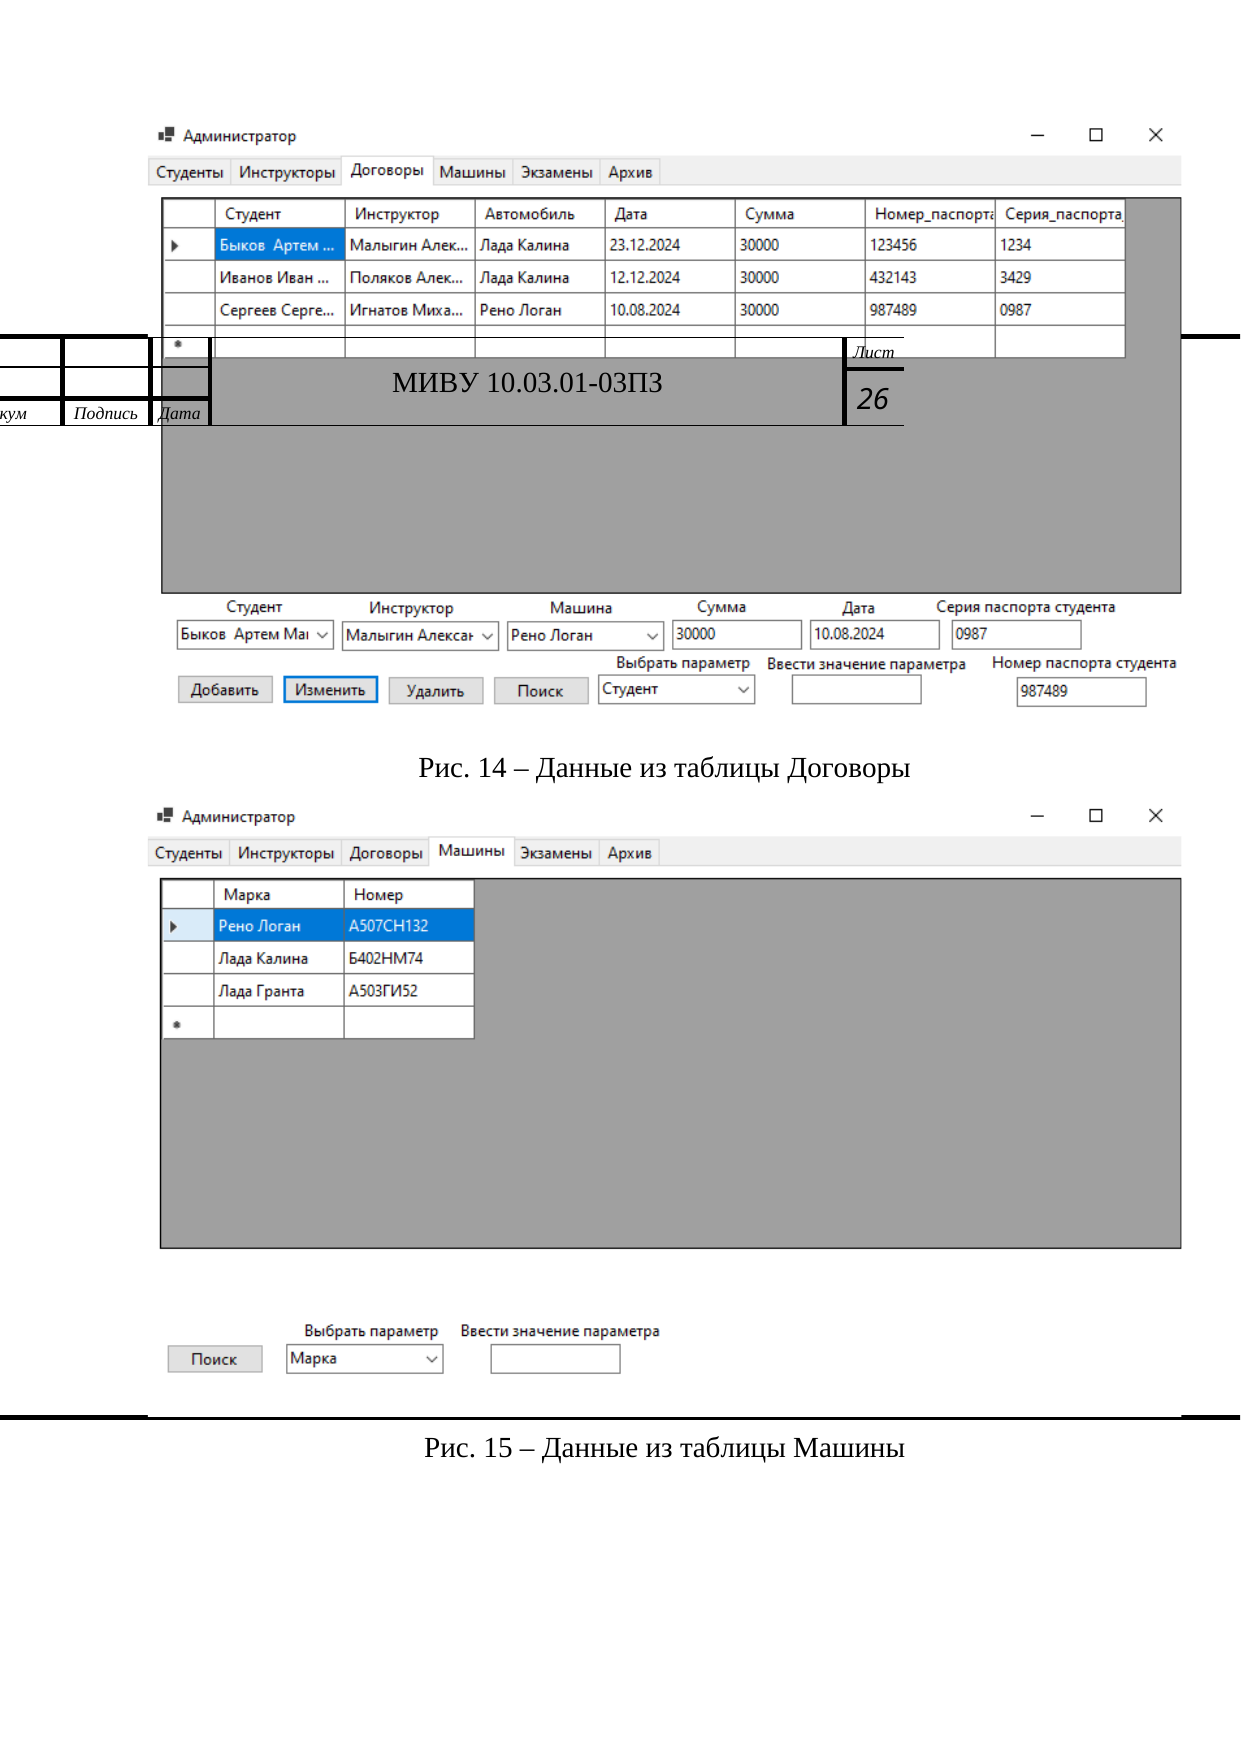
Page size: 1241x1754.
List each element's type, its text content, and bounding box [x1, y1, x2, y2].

list Рис. 15 – Данные из таблицы Машины [148, 1431, 1181, 1464]
picture [147, 118, 1182, 737]
picture [212, 338, 842, 425]
picture [153, 401, 208, 425]
list Рис. 14 – Данные из таблицы Договоры [148, 750, 1181, 784]
picture [147, 800, 1182, 1417]
picture [153, 338, 208, 366]
picture [153, 368, 208, 396]
